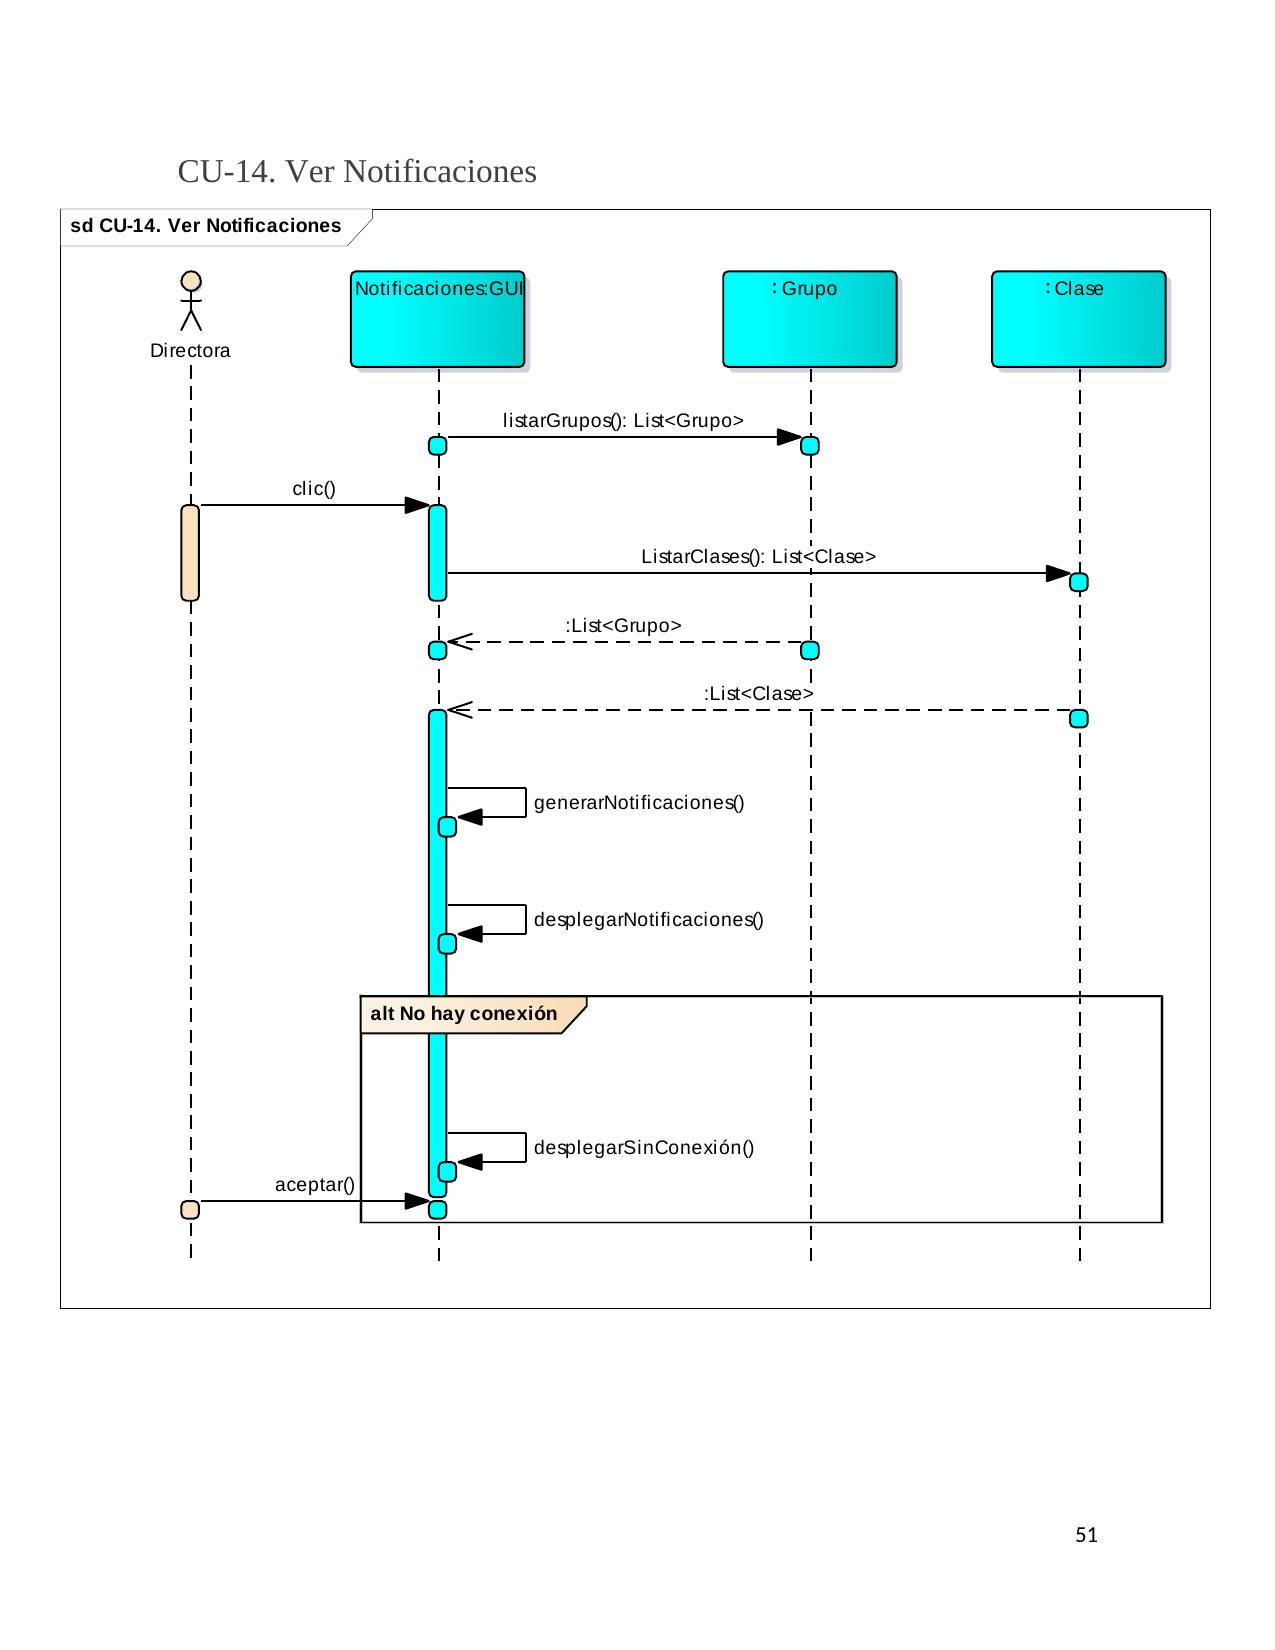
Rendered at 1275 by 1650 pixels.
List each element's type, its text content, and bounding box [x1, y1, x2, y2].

subtitle CU-14. Ver Notificaciones [177, 152, 1098, 190]
